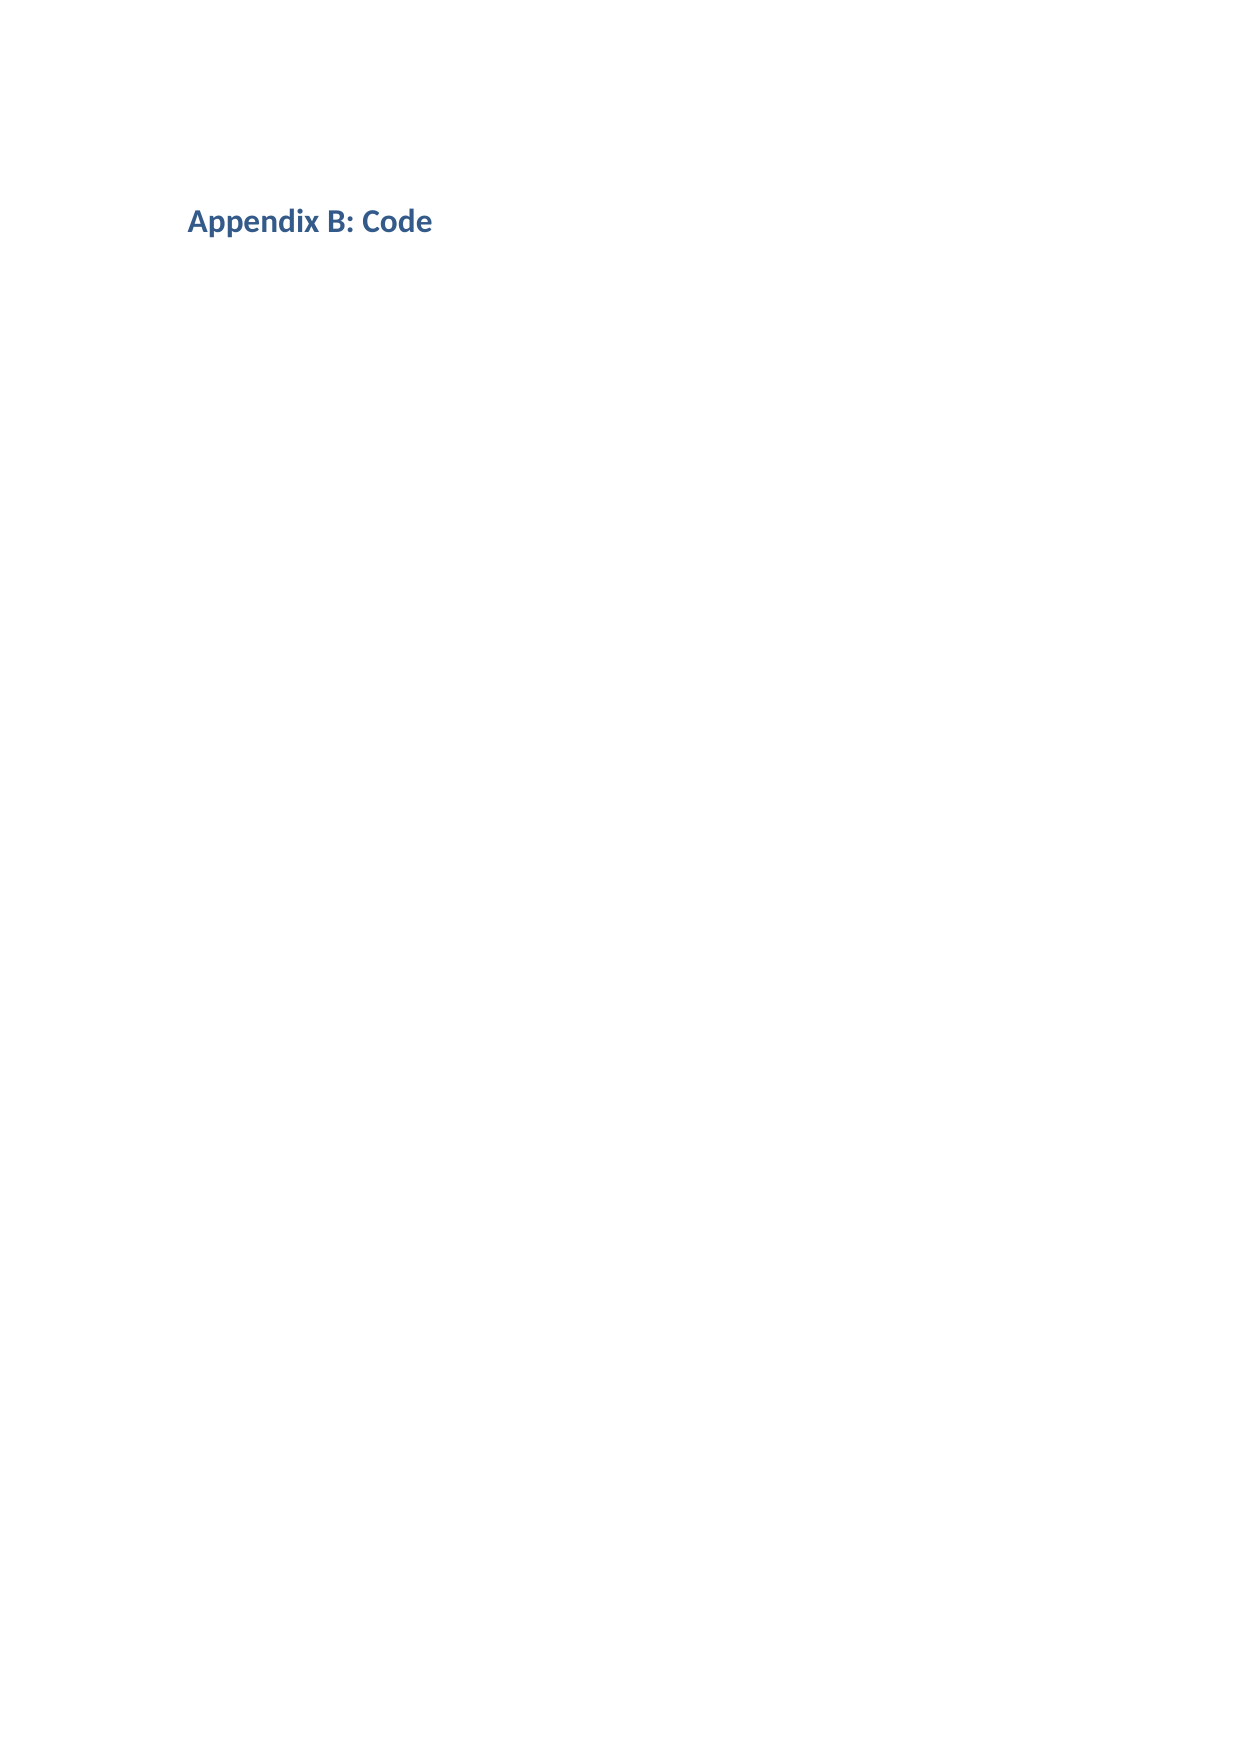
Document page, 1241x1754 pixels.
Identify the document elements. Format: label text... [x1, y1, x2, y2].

subtitle Appendix B: Code [187, 200, 1053, 241]
